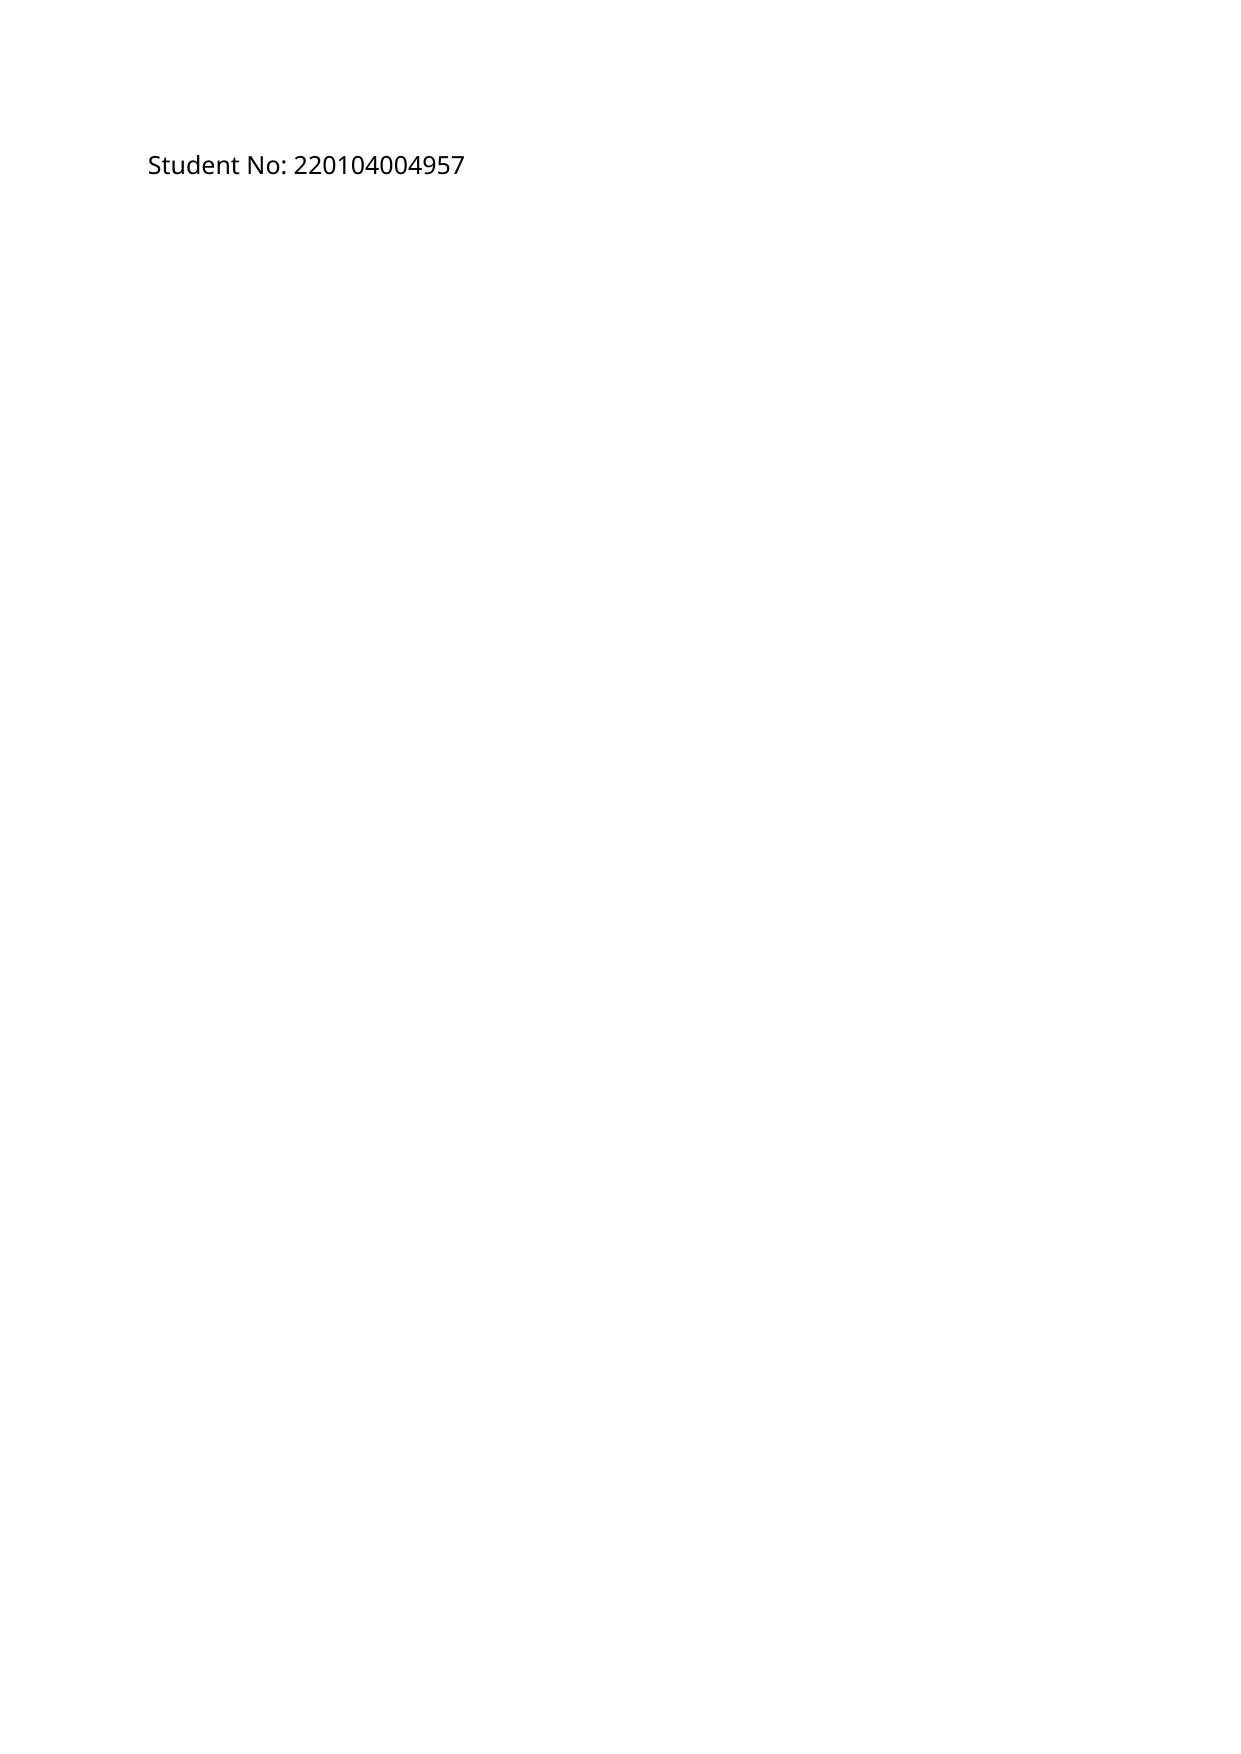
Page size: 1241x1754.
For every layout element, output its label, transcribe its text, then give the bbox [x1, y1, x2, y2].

text Student No: 220104004957 [148, 148, 1093, 182]
